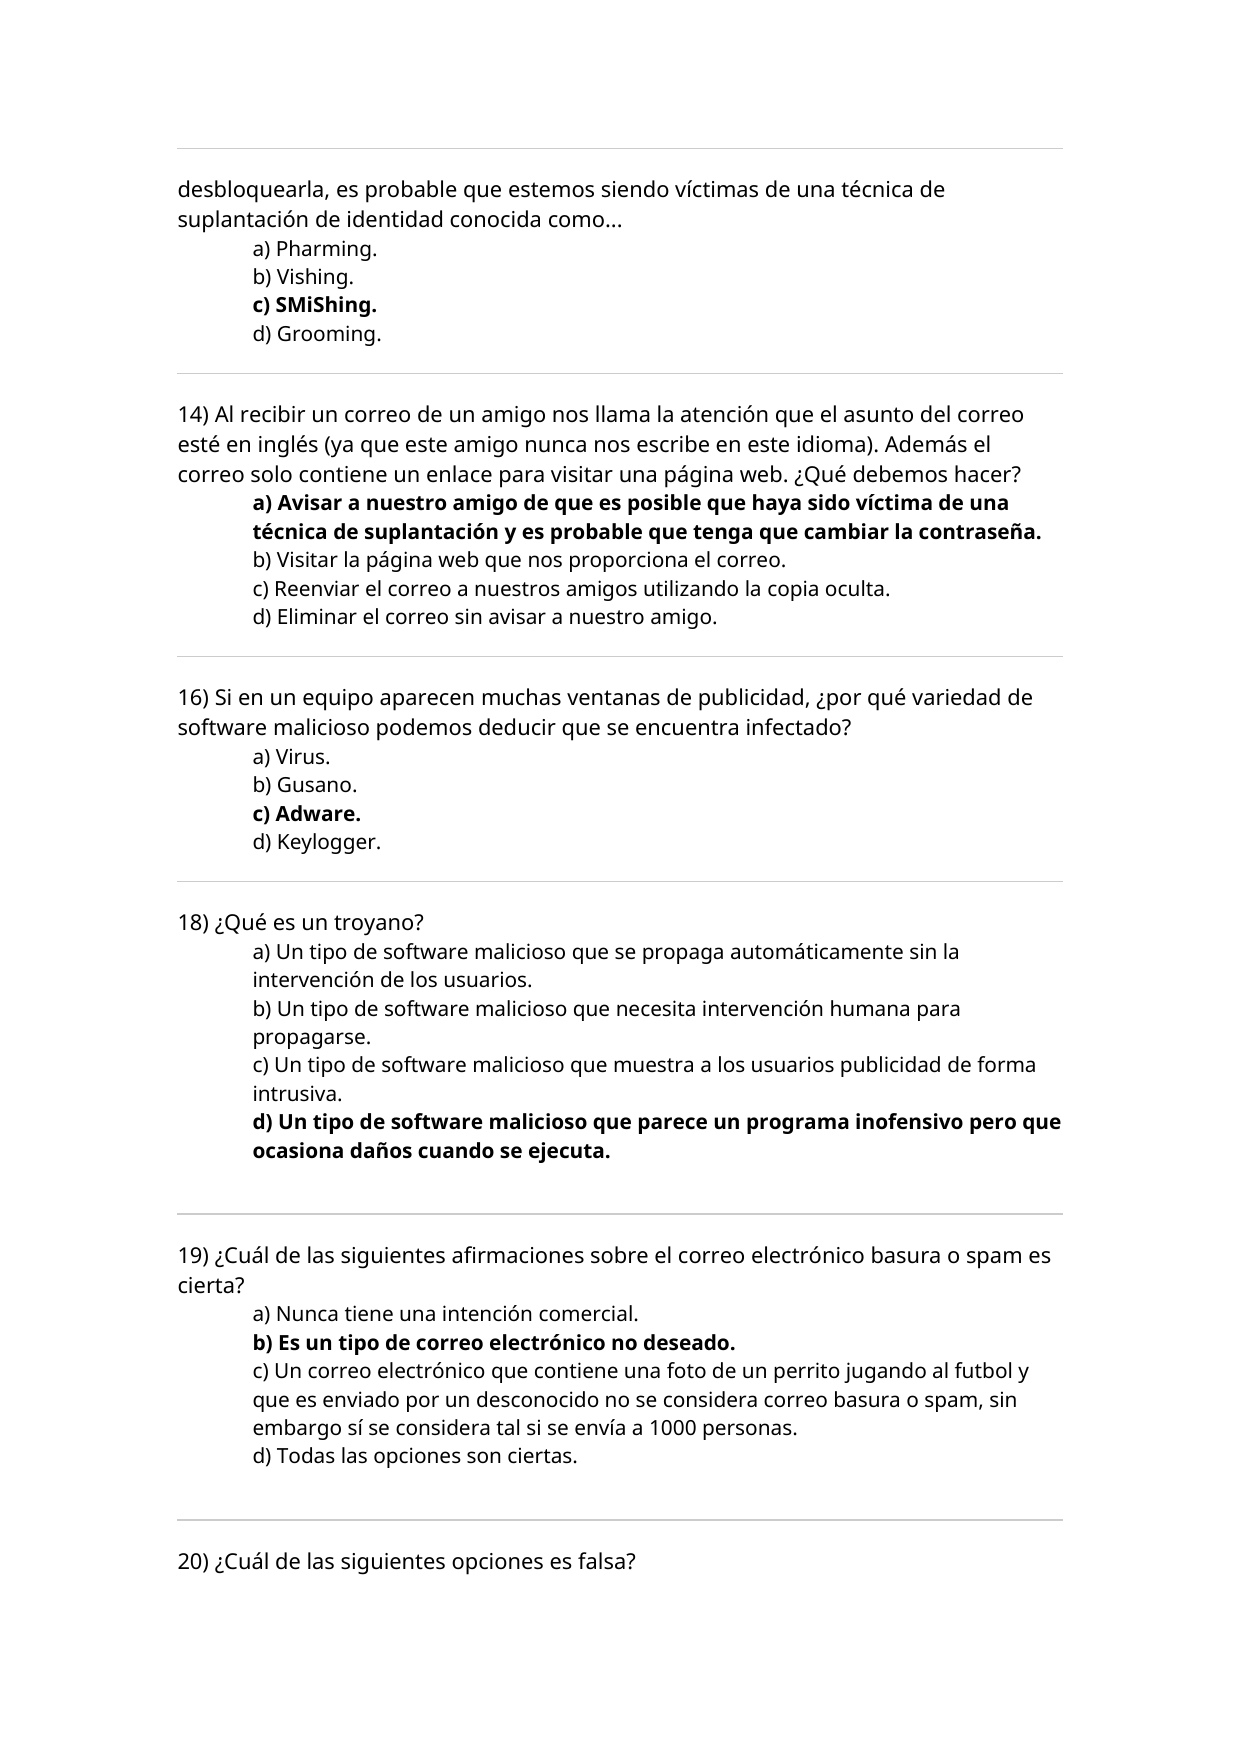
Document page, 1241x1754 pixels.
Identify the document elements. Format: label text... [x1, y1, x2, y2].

text 14) Al recibir un correo de un amigo nos llama la atención que el asunto del correo esté en inglés (ya que este amigo nunca nos escribe en este idioma). Además el correo solo contiene un enlace para visitar una página web. ¿Qué debemos hacer? [177, 374, 1063, 488]
text c) Reenviar el correo a nuestros amigos utilizando la copia oculta. [252, 574, 1063, 602]
text a) Nunca tiene una intención comercial. [252, 1299, 1063, 1328]
text 19) ¿Cuál de las siguientes afirmaciones sobre el correo electrónico basura o spam es cierta? [177, 1215, 1063, 1299]
text b) Vishing. [252, 262, 1063, 291]
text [177, 149, 1063, 234]
text d) Eliminar el correo sin avisar a nuestro amigo. [252, 602, 1063, 631]
text 20) ¿Cuál de las siguientes opciones es falsa? [177, 1521, 1063, 1575]
text d) Todas las opciones son ciertas. [252, 1442, 1063, 1470]
text c) SMiShing. [252, 291, 1063, 319]
text a) Virus. [252, 742, 1063, 770]
text b) Visitar la página web que nos proporciona el correo. [252, 545, 1063, 574]
text c) Un tipo de software malicioso que muestra a los usuarios publicidad de forma intrusiva. [252, 1051, 1063, 1107]
text 18) ¿Qué es un troyano? [177, 882, 1063, 937]
text d) Un tipo de software malicioso que parece un programa inofensivo pero que ocasiona daños cuando se ejecuta. [252, 1107, 1063, 1164]
text d) Keylogger. [252, 827, 1063, 856]
text a) Pharming. [252, 234, 1063, 262]
text a) Avisar a nuestro amigo de que es posible que haya sido víctima de una técnica de suplantación y es probable que tenga que cambiar la contraseña. [252, 488, 1063, 545]
text c) Adware. [252, 799, 1063, 827]
text c) Un correo electrónico que contiene una foto de un perrito jugando al futbol y que es enviado por un desconocido no se considera correo basura o spam, sin embargo sí se considera tal si se envía a 1000 personas. [252, 1356, 1063, 1442]
text b) Es un tipo de correo electrónico no deseado. [252, 1328, 1063, 1356]
text d) Grooming. [252, 319, 1063, 347]
text a) Un tipo de software malicioso que se propaga automáticamente sin la intervención de los usuarios. [252, 937, 1063, 994]
text 16) Si en un equipo aparecen muchas ventanas de publicidad, ¿por qué variedad de software malicioso podemos deducir que se encuentra infectado? [177, 657, 1063, 742]
text b) Gusano. [252, 770, 1063, 799]
text b) Un tipo de software malicioso que necesita intervención humana para propagarse. [252, 994, 1063, 1051]
